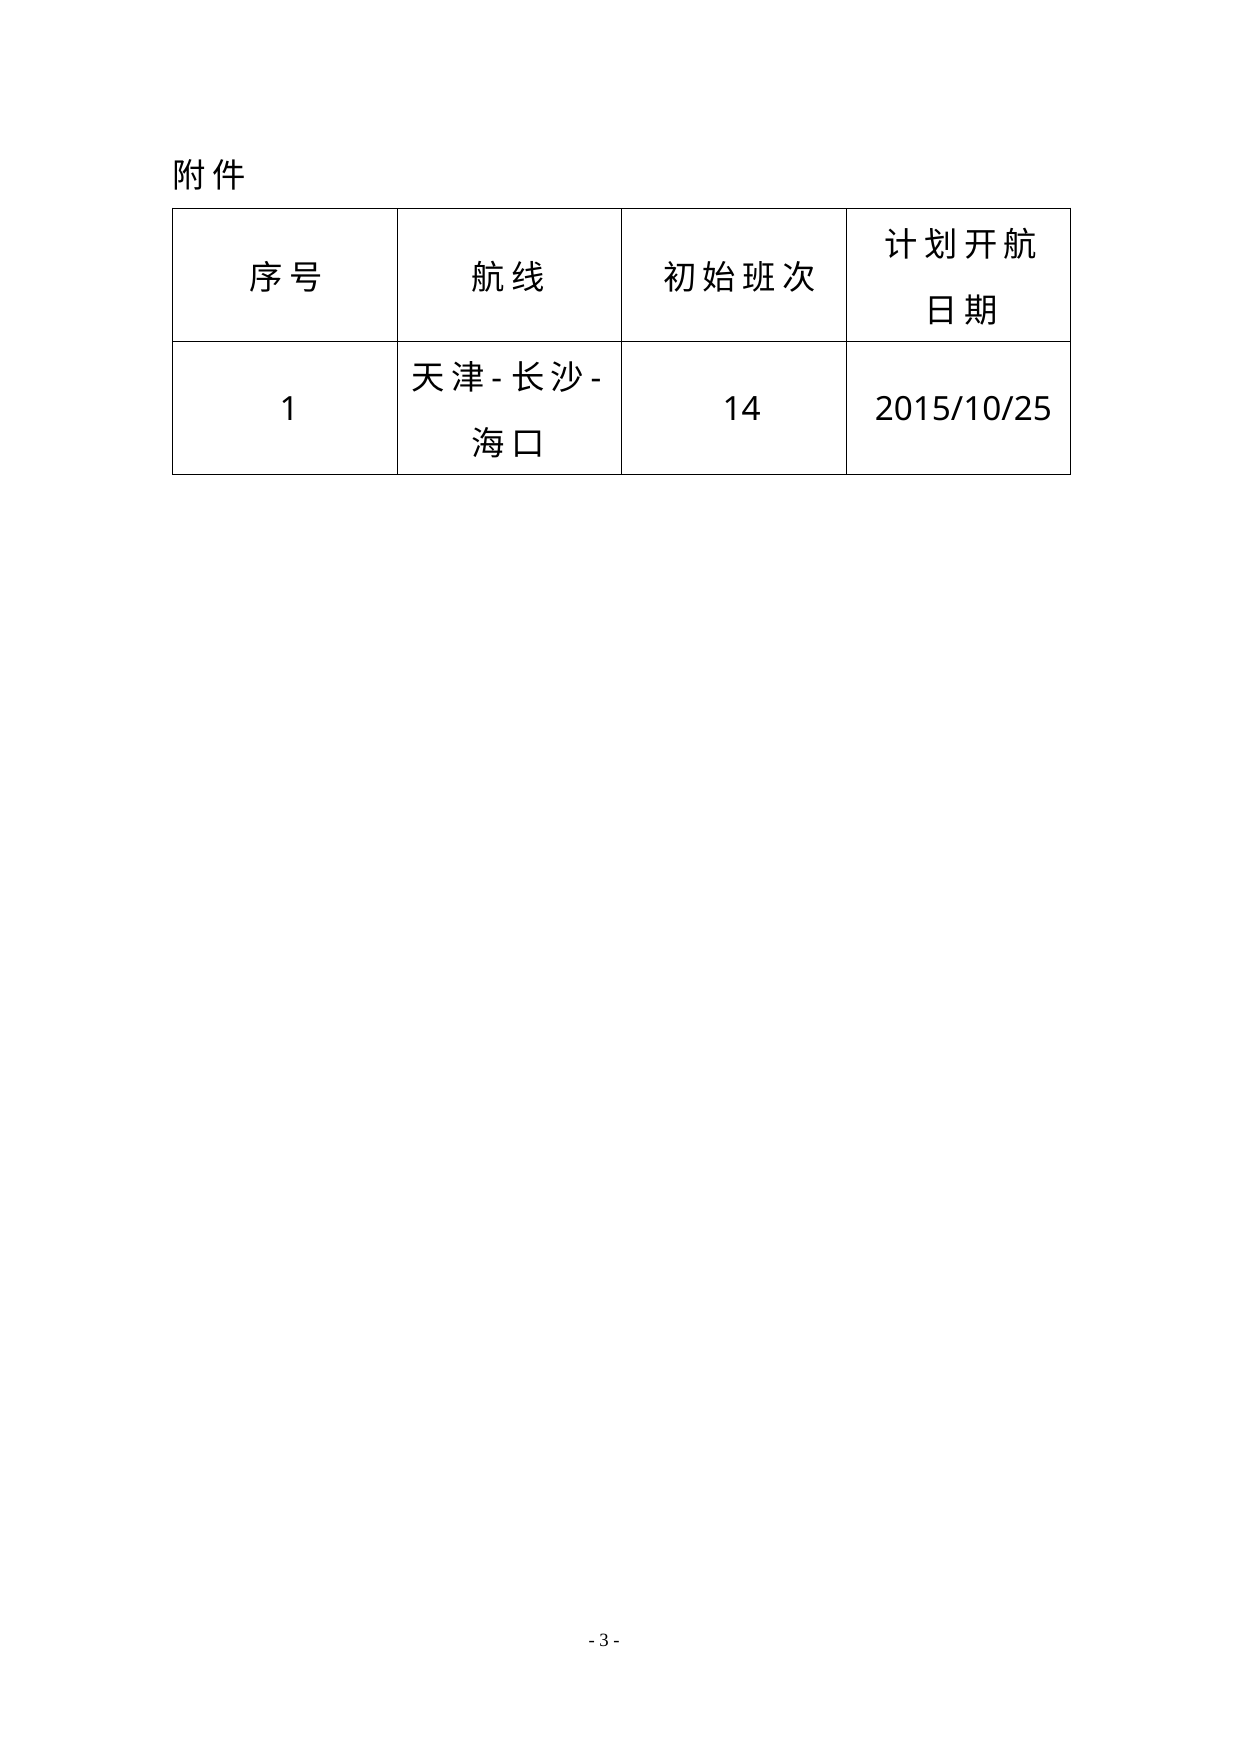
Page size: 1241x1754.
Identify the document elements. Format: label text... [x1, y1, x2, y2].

table_cell 14 [622, 342, 846, 474]
table_header 计划开航日期 [847, 209, 1070, 341]
text 附件 [172, 139, 1068, 206]
table_cell 1 [173, 342, 397, 474]
table_header 序号 [173, 209, 397, 341]
table_cell 2015/10/25 [847, 342, 1070, 474]
table_cell 天津-长沙-海口 [398, 342, 621, 474]
table_header 航线 [398, 209, 621, 341]
table_header 初始班次 [622, 209, 846, 341]
